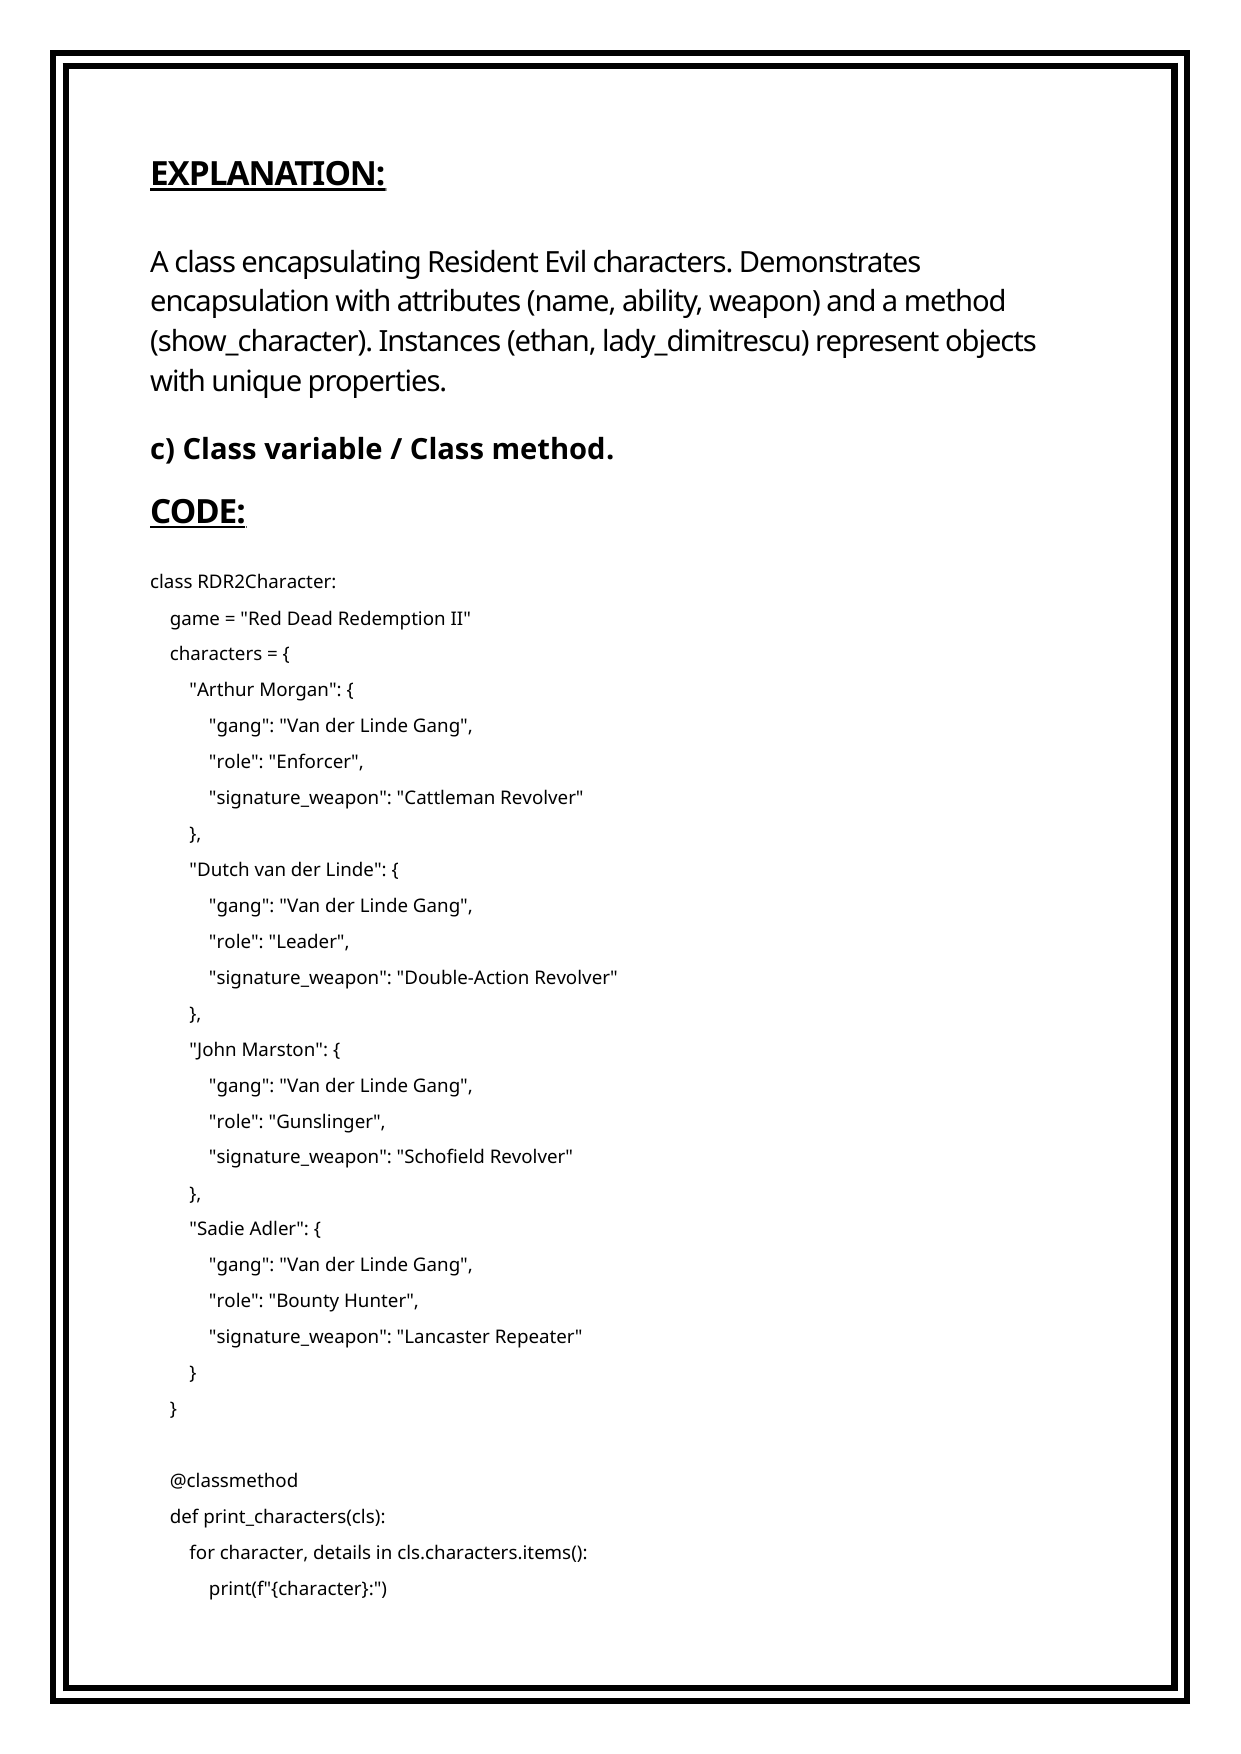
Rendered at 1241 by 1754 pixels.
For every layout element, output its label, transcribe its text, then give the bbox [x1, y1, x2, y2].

text characters = { [150, 641, 1090, 666]
text for character, details in cls.characters.items(): [150, 1539, 1090, 1565]
text CODE: [150, 487, 1090, 533]
text "role": "Gunslinger", [150, 1108, 1090, 1133]
text print(f"{character}:") [150, 1575, 1090, 1601]
text game = "Red Dead Redemption II" [150, 605, 1090, 630]
text } [150, 1395, 1090, 1421]
text }, [150, 820, 1090, 846]
text "John Marston": { [150, 1036, 1090, 1062]
text EXPLANATION: [150, 150, 1090, 195]
text "gang": "Van der Linde Gang", [150, 1072, 1090, 1097]
text A class encapsulating Resident Evil characters. Demonstrates encapsulation with attributes (name, ability, weapon) and a method (show_character). Instances (ethan, lady_dimitrescu) represent objects with unique properties. [150, 241, 1090, 399]
text "gang": "Van der Linde Gang", [150, 892, 1090, 918]
text @classmethod [150, 1467, 1090, 1493]
text "gang": "Van der Linde Gang", [150, 1252, 1090, 1277]
text "Arthur Morgan": { [150, 677, 1090, 702]
text "signature_weapon": "Lancaster Repeater" [150, 1323, 1090, 1349]
text "signature_weapon": "Double-Action Revolver" [150, 964, 1090, 990]
text "Dutch van der Linde": { [150, 856, 1090, 882]
text "signature_weapon": "Cattleman Revolver" [150, 784, 1090, 810]
text }, [150, 1180, 1090, 1205]
text }, [150, 1000, 1090, 1026]
text "Sadie Adler": { [150, 1216, 1090, 1241]
text "role": "Leader", [150, 928, 1090, 954]
text "role": "Enforcer", [150, 748, 1090, 774]
text "signature_weapon": "Schofield Revolver" [150, 1144, 1090, 1169]
text } [150, 1359, 1090, 1385]
text def print_characters(cls): [150, 1503, 1090, 1529]
text "role": "Bounty Hunter", [150, 1288, 1090, 1313]
text c) Class variable / Class method. [150, 428, 1090, 468]
text "gang": "Van der Linde Gang", [150, 713, 1090, 738]
text class RDR2Character: [150, 569, 1090, 594]
